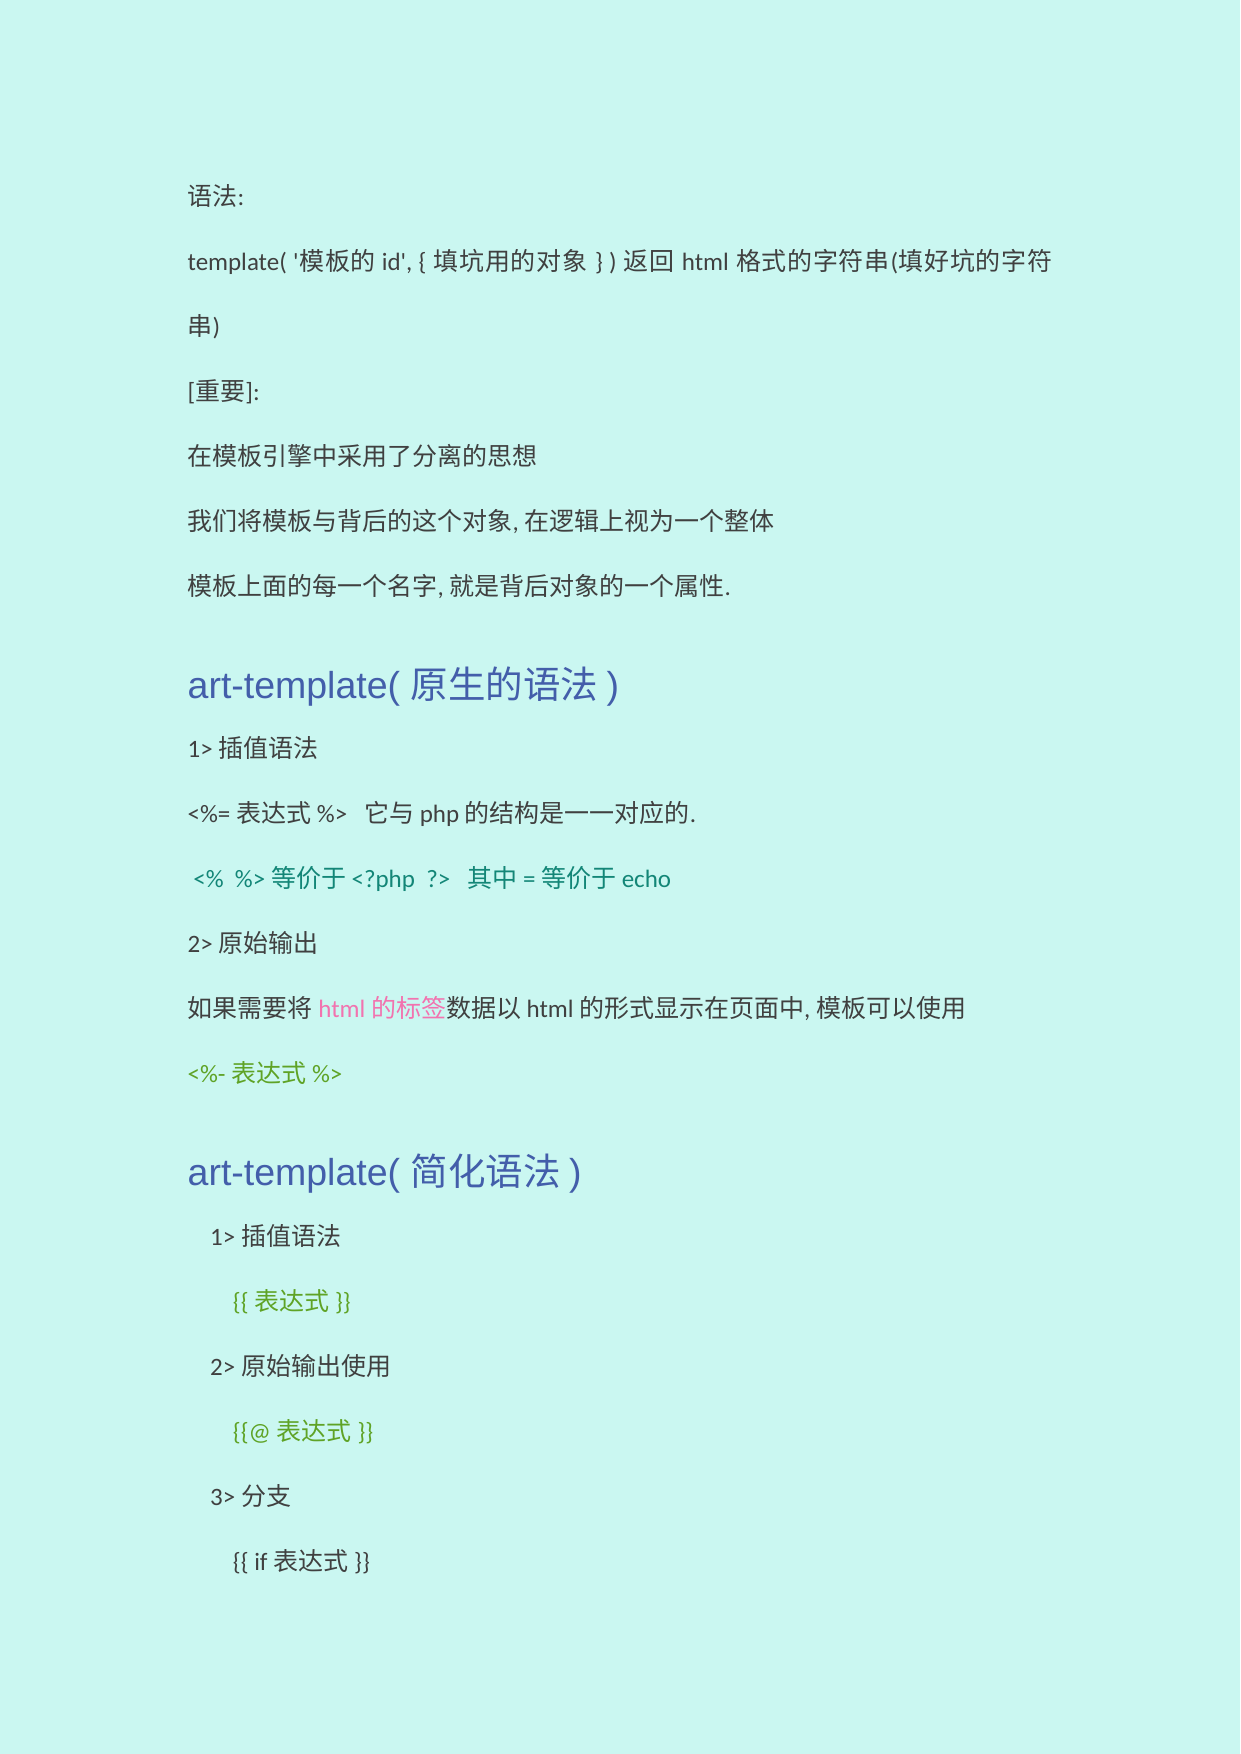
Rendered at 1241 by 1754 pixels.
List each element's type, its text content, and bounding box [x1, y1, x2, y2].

text <%- 表达式 %> [187, 1039, 1053, 1104]
text 3> 分支 [187, 1462, 1053, 1527]
text 2> 原始输出使用 [187, 1332, 1053, 1397]
subtitle art-template( 简化语法 ) [187, 1137, 1053, 1202]
text {{@ 表达式 }} [187, 1397, 1053, 1462]
text <% %> 等价于 <?php ?> 其中 = 等价于 echo [187, 844, 1053, 909]
text 我们将模板与背后的这个对象, 在逻辑上视为一个整体 [187, 487, 1053, 552]
text 模板上面的每一个名字, 就是背后对象的一个属性. [187, 552, 1053, 617]
text {{ if 表达式 }} [187, 1527, 1053, 1592]
text 1> 插值语法 [187, 714, 1053, 779]
text 在模板引擎中采用了分离的思想 [187, 422, 1053, 487]
text template( '模板的id', { 填坑用的对象 } ) 返回 html 格式的字符串(填好坑的字符串) [187, 227, 1053, 357]
text {{ 表达式 }} [187, 1267, 1053, 1332]
text <%= 表达式 %> 它与 php 的结构是一一对应的. [187, 779, 1053, 844]
text 1> 插值语法 [187, 1202, 1053, 1267]
subtitle art-template( 原生的语法 ) [187, 649, 1053, 714]
text [重要]: [187, 357, 1053, 422]
text 2> 原始输出 [187, 909, 1053, 974]
text 如果需要将 html 的标签数据以 html 的形式显示在页面中, 模板可以使用 [187, 974, 1053, 1039]
text 语法: [187, 162, 1053, 227]
